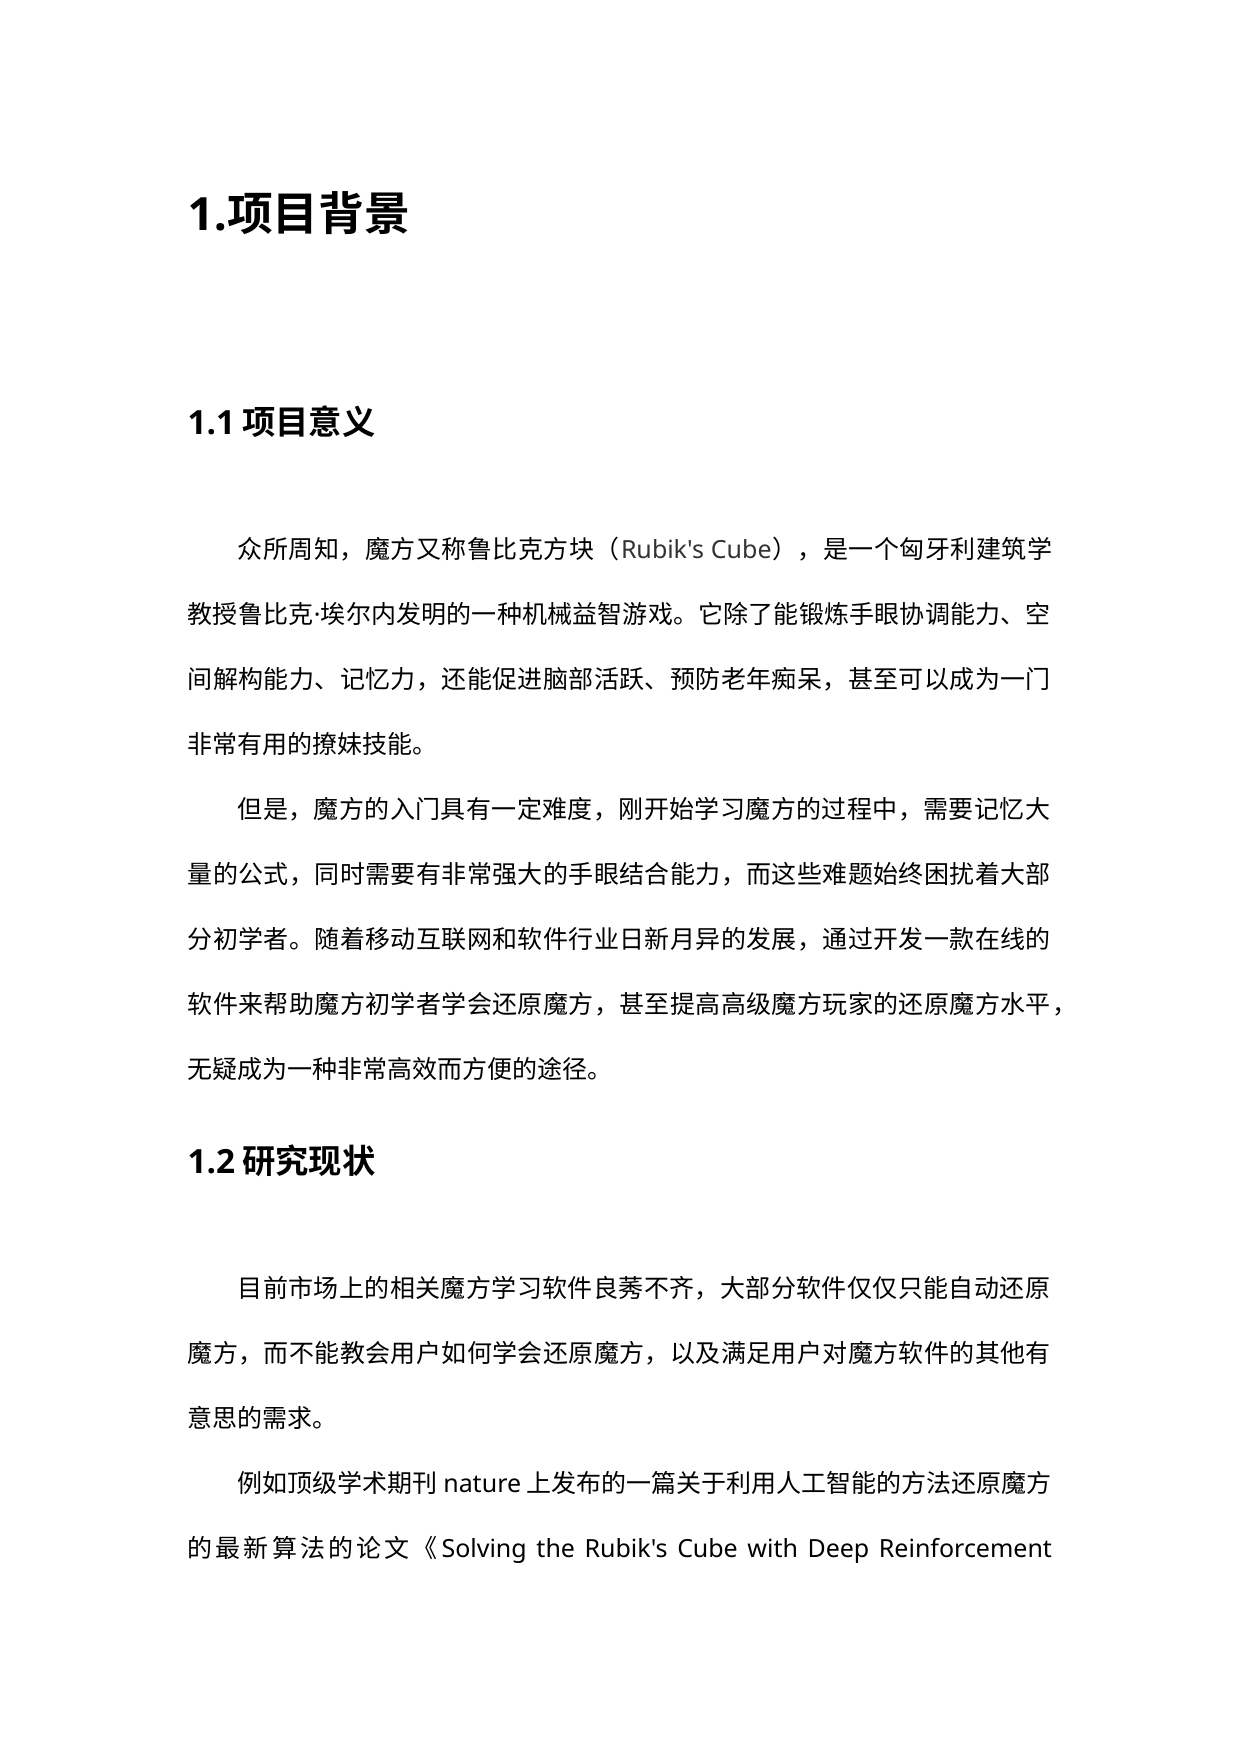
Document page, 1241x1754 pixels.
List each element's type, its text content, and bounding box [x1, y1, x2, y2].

text 目前市场上的相关魔方学习软件良莠不齐，大部分软件仅仅只能自动还原魔方，而不能教会用户如何学会还原魔方，以及满足用户对魔方软件的其他有意思的需求。 [187, 1254, 1053, 1449]
subtitle 1.项目背景 [187, 162, 1053, 259]
subtitle 1.1项目意义 [187, 388, 1053, 453]
subtitle 1.2研究现状 [187, 1127, 1053, 1192]
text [187, 1449, 1053, 1579]
text 但是，魔方的入门具有一定难度，刚开始学习魔方的过程中，需要记忆大量的公式，同时需要有非常强大的手眼结合能力，而这些难题始终困扰着大部分初学者。随着移动互联网和软件行业日新月异的发展，通过开发一款在线的软件来帮助魔方初学者学会还原魔方，甚至提高高级魔方玩家的还原魔方水平，无疑成为一种非常高效而方便的途径。 [187, 775, 1053, 1100]
text 众所周知，魔方又称鲁比克方块（Rubik's Cube），是一个匈牙利建筑学教授鲁比克·埃尔内发明的一种机械益智游戏。它除了能锻炼手眼协调能力、空间解构能力、记忆力，还能促进脑部活跃、预防老年痴呆，甚至可以成为一门非常有用的撩妹技能。 [187, 515, 1053, 775]
